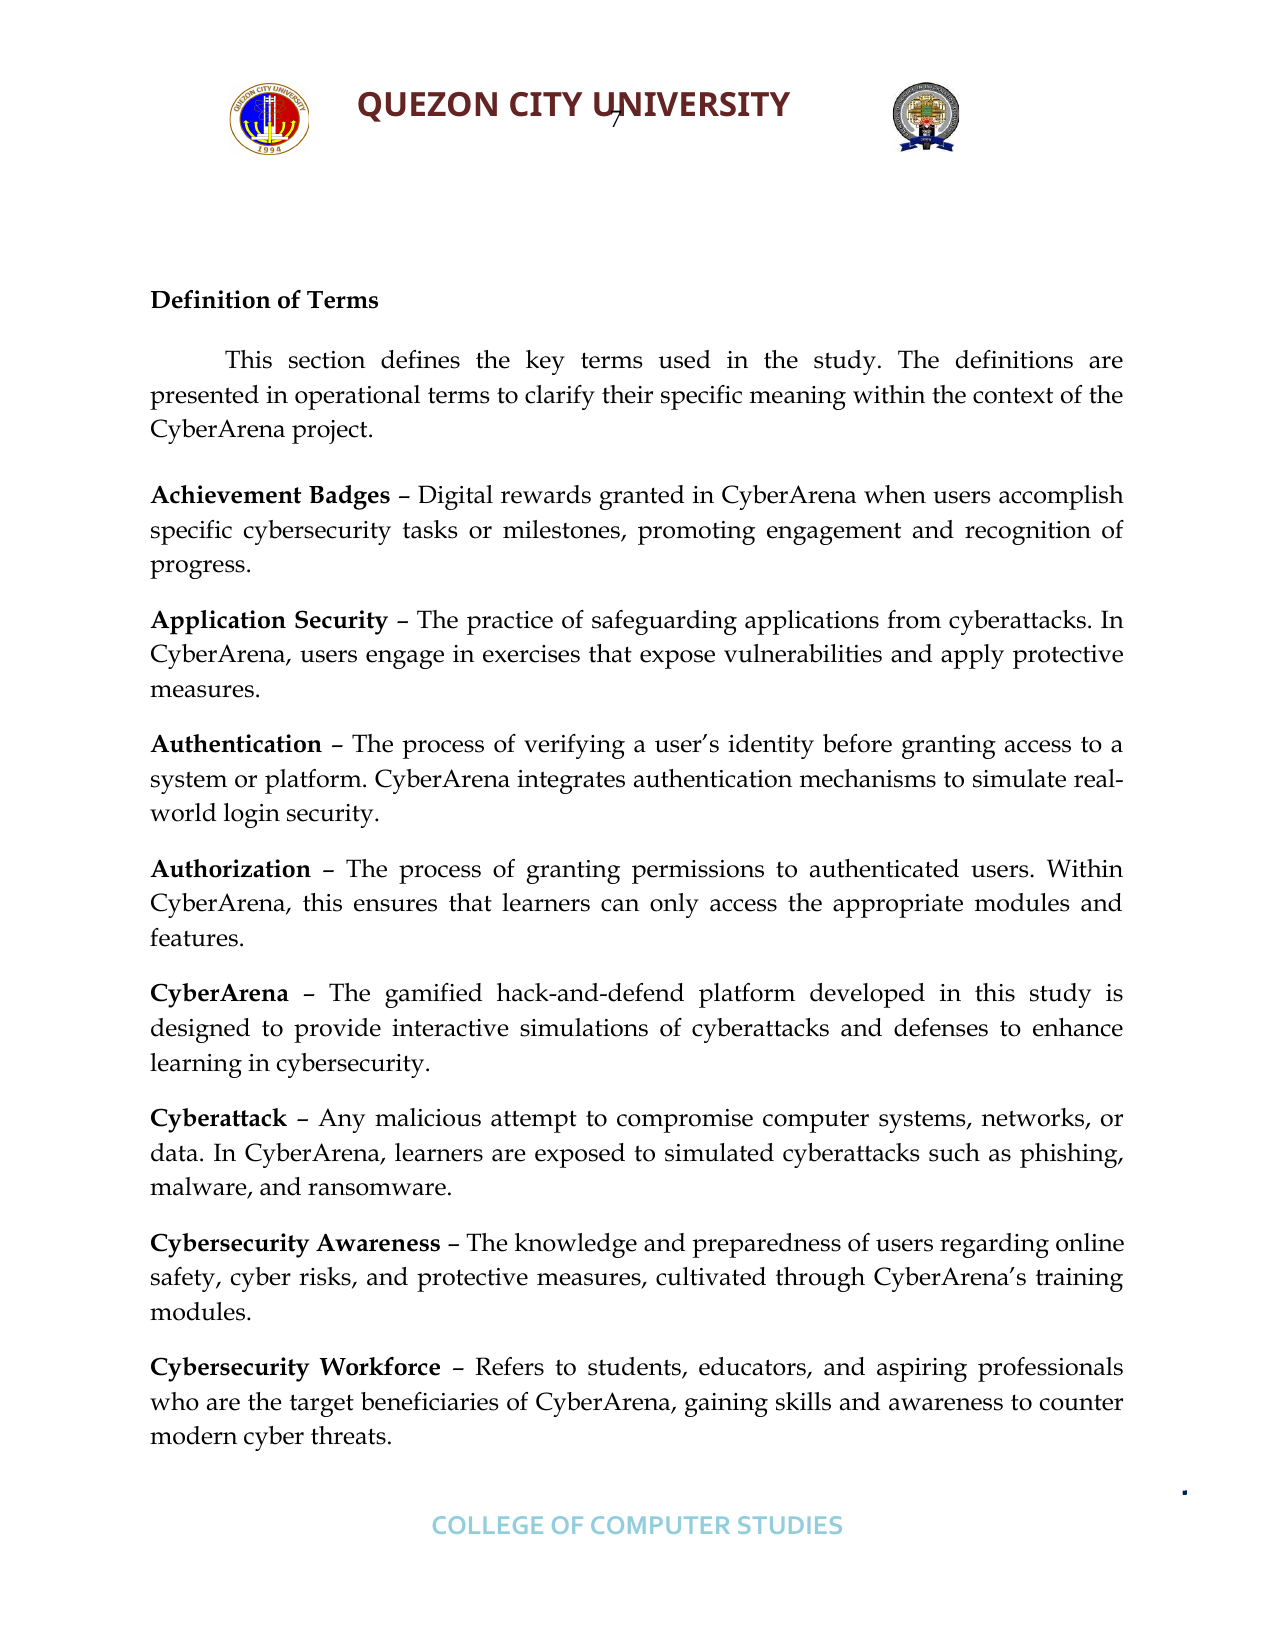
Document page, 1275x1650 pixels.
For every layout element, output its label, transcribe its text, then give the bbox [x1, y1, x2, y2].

picture [892, 82, 960, 152]
text Application Security – The practice of safeguarding applications from cyberattacks. In CyberArena, users engage in exercises that expose vulnerabilities and apply protective measures. [150, 605, 1125, 704]
text CyberArena – The gamified hack-and-defend platform developed in this study is designed to provide interactive simulations of cyberattacks and defenses to enhance learning in cybersecurity. [150, 979, 1125, 1078]
text This section defines the key terms used in the study. The definitions are presented in operational terms to clarify their specific meaning within the context of the CyberArena project. [150, 345, 1125, 445]
text Achievement Badges – Digital rewards granted in CyberArena when users accomplish specific cybersecurity tasks or milestones, promoting engagement and recognition of progress. [150, 480, 1125, 580]
text Cyberattack – Any malicious attempt to compromise computer systems, networks, or data. In CyberArena, learners are exposed to simulated cyberattacks such as phishing, malware, and ransomware. [150, 1103, 1125, 1203]
text Authentication – The process of verifying a user’s identity before granting access to a system or platform. CyberArena integrates authentication mechanisms to simulate real-world login security. [150, 729, 1125, 829]
text Cybersecurity Workforce – Refers to students, educators, and aspiring professionals who are the target beneficiaries of CyberArena, gaining skills and awareness to counter modern cyber threats. [150, 1352, 1125, 1452]
text Cybersecurity Awareness – The knowledge and preparedness of users regarding online safety, cyber risks, and protective measures, cultivated through CyberArena’s training modules. [150, 1228, 1125, 1327]
subtitle Definition of Terms [150, 285, 1125, 315]
text Authorization – The process of granting permissions to authenticated users. Within CyberArena, this ensures that learners can only access the appropriate modules and features. [150, 854, 1125, 953]
picture [229, 83, 309, 155]
